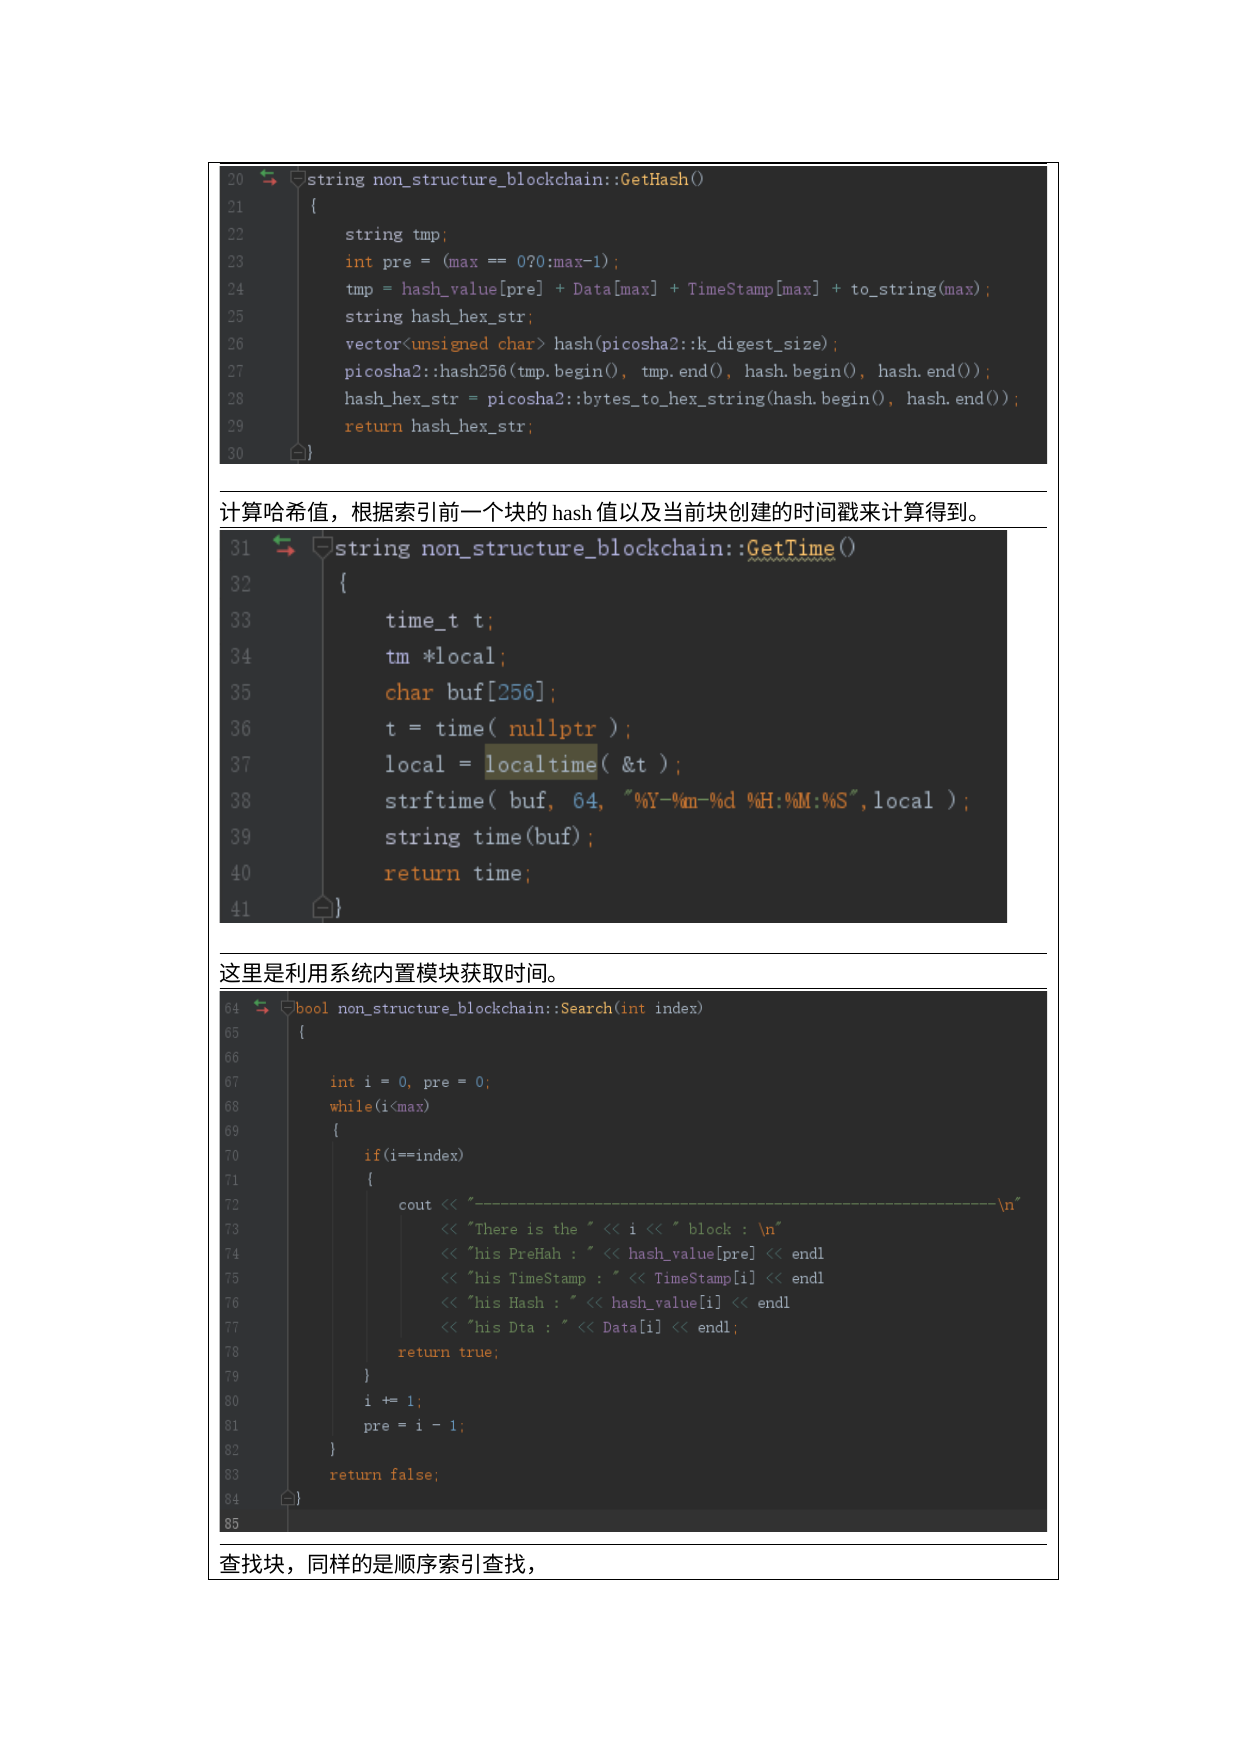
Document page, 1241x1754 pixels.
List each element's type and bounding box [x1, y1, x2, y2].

table_cell [209, 163, 1058, 1579]
